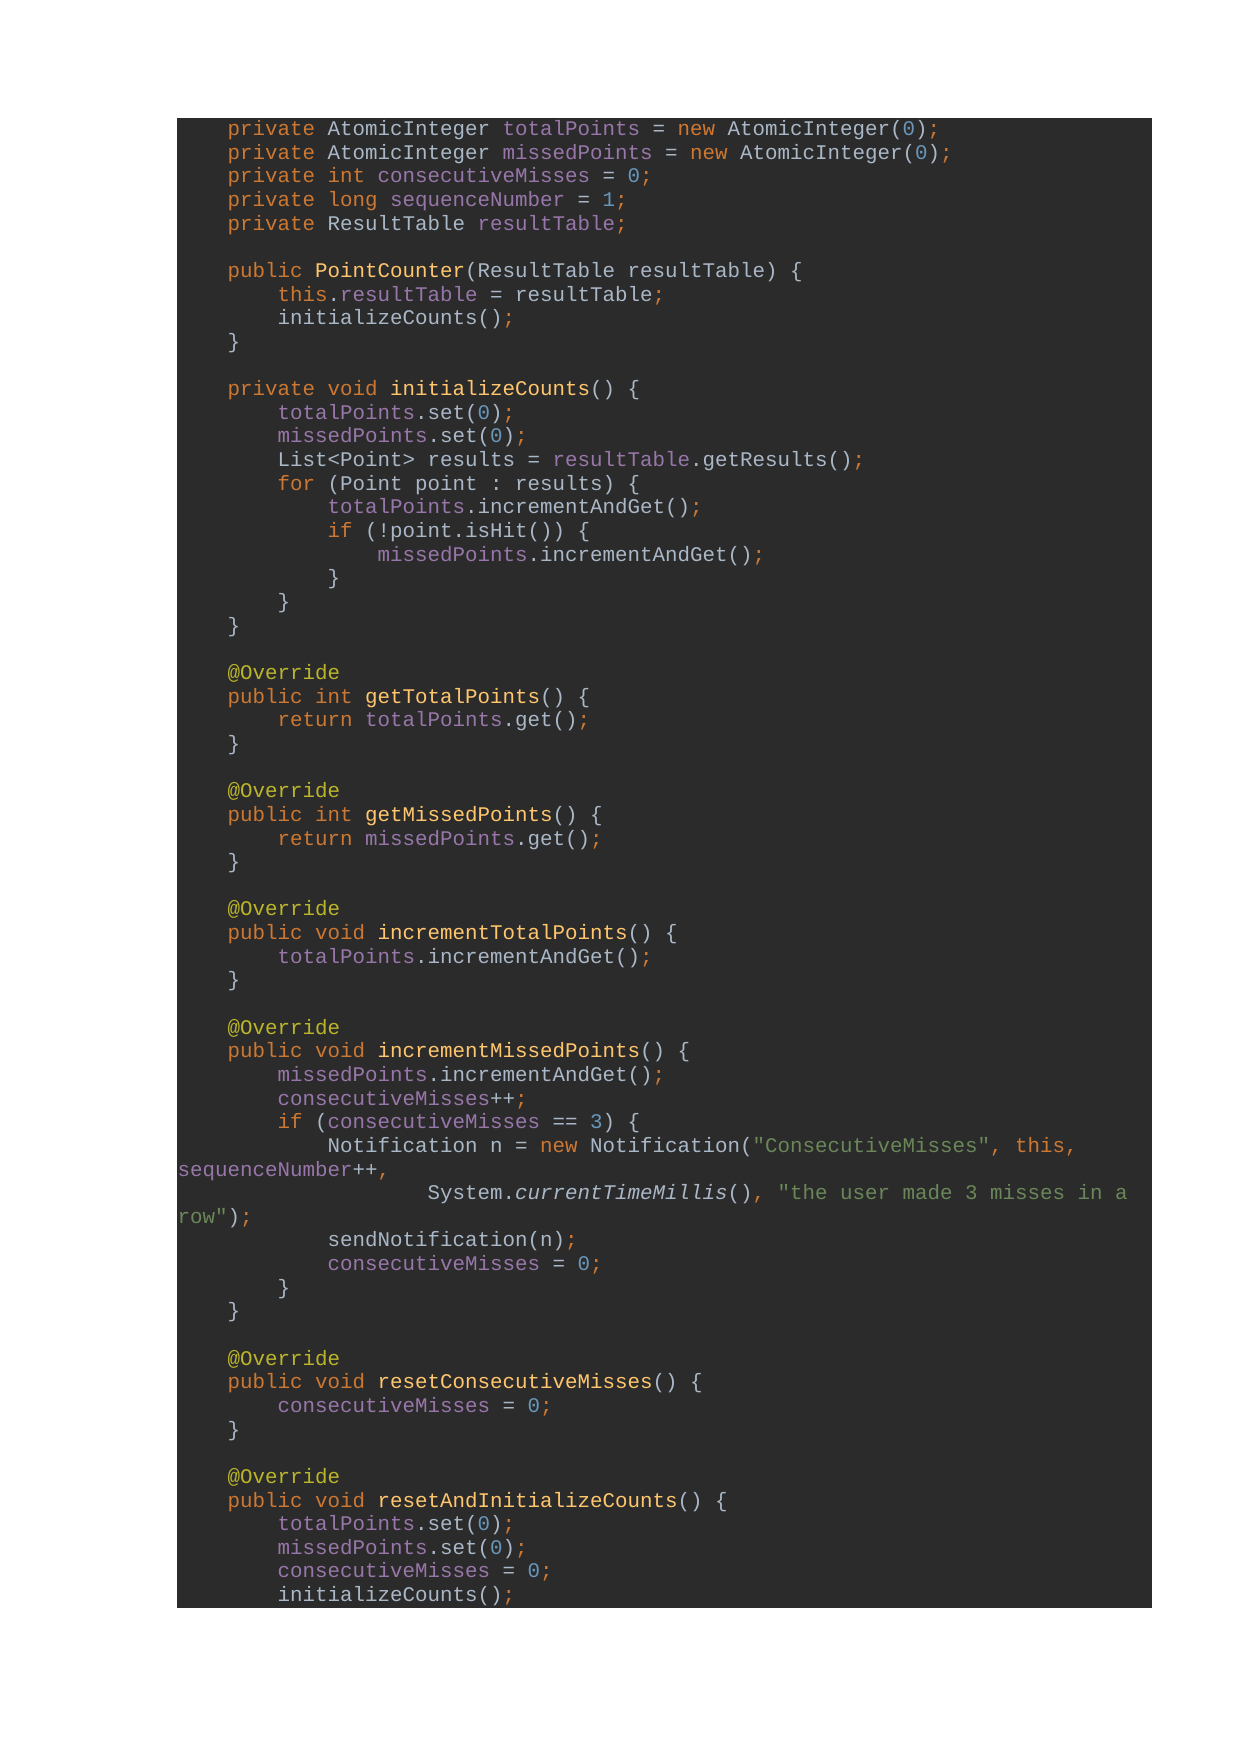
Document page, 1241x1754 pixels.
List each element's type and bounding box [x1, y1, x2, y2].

text [177, 118, 1152, 1608]
